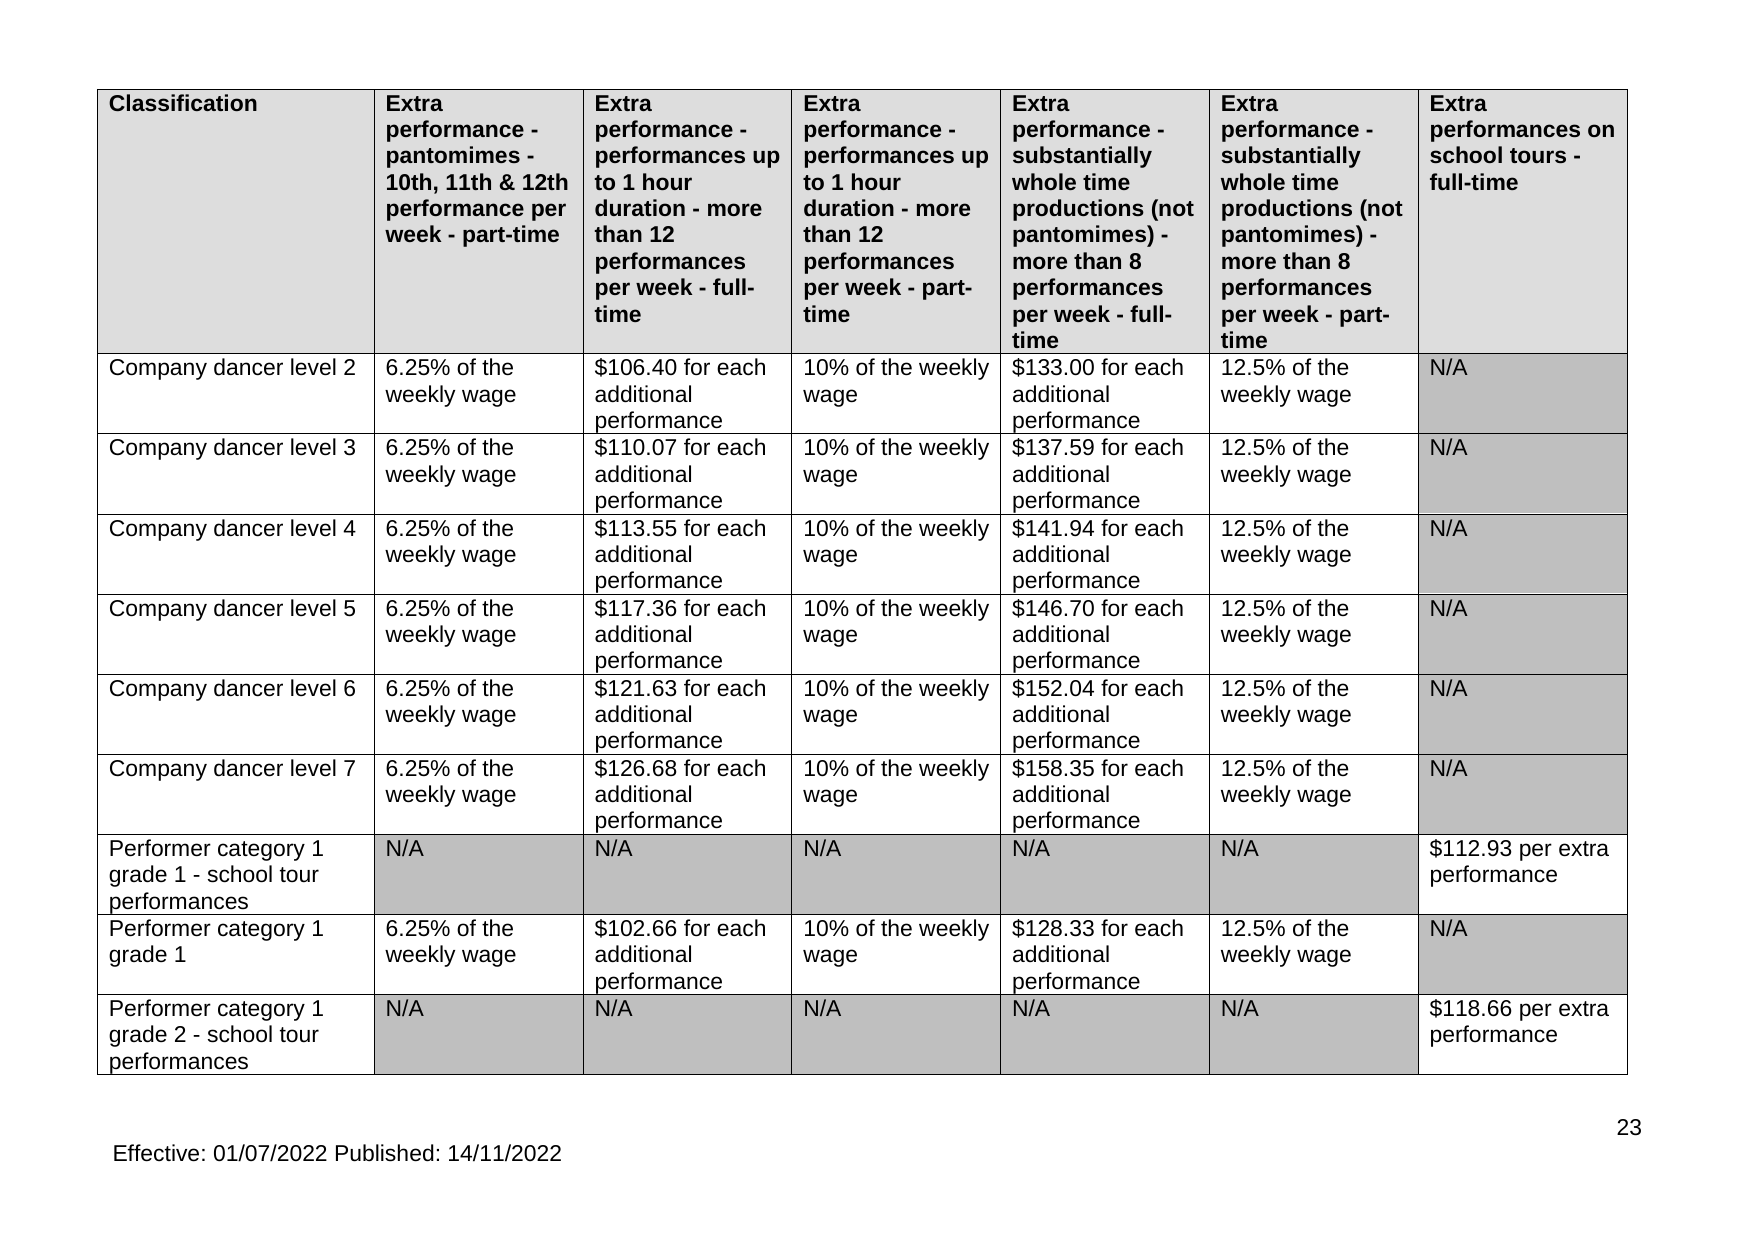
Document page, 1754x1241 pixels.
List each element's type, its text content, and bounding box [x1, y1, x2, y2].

table_cell $146.70 for each additional performance [1001, 595, 1209, 674]
table_header Extra performances on school tours - full-time [1419, 90, 1627, 353]
table_cell 10% of the weekly wage [792, 915, 1000, 994]
table_cell 12.5% of the weekly wage [1210, 915, 1418, 994]
table_cell 6.25% of the weekly wage [375, 434, 583, 513]
table_cell 10% of the weekly wage [792, 354, 1000, 433]
table_cell $110.07 for each additional performance [584, 434, 791, 513]
table_cell N/A [1419, 515, 1627, 593]
table_cell N/A [1419, 755, 1627, 834]
table_header Extra performance - substantially whole time productions (not pantomimes) - more than 8 performances per week - full-time [1001, 90, 1209, 353]
table_header Extra performance - substantially whole time productions (not pantomimes) - more than 8 performances per week - part-time [1210, 90, 1418, 353]
table_cell Company dancer level 7 [98, 755, 374, 834]
table_cell N/A [1419, 434, 1627, 513]
table_cell Performer category 1 grade 1 - school tour performances [98, 835, 374, 914]
table_cell 10% of the weekly wage [792, 595, 1000, 674]
table_cell 12.5% of the weekly wage [1210, 354, 1418, 433]
table_cell Company dancer level 5 [98, 595, 374, 674]
table_cell N/A [1210, 835, 1418, 914]
table_cell $133.00 for each additional performance [1001, 354, 1209, 433]
table_cell 10% of the weekly wage [792, 675, 1000, 754]
table_cell $106.40 for each additional performance [584, 354, 791, 433]
table_cell Company dancer level 4 [98, 515, 374, 593]
table_cell $137.59 for each additional performance [1001, 434, 1209, 513]
table_cell N/A [584, 835, 791, 914]
table_header Extra performance - pantomimes - 10th, 11th & 12th performance per week - part-time [375, 90, 583, 353]
table_cell 12.5% of the weekly wage [1210, 595, 1418, 674]
table_cell $152.04 for each additional performance [1001, 675, 1209, 754]
table_cell 12.5% of the weekly wage [1210, 515, 1418, 593]
table_cell N/A [1419, 915, 1627, 994]
table_cell Company dancer level 6 [98, 675, 374, 754]
table_cell $158.35 for each additional performance [1001, 755, 1209, 834]
table_cell N/A [1419, 354, 1627, 433]
table_cell N/A [792, 995, 1000, 1074]
table_cell N/A [1001, 835, 1209, 914]
table_cell Performer category 1 grade 2 - school tour performances [98, 995, 374, 1074]
table_cell 12.5% of the weekly wage [1210, 434, 1418, 513]
table_cell $121.63 for each additional performance [584, 675, 791, 754]
table_cell 10% of the weekly wage [792, 515, 1000, 593]
table_header Extra performance - performances up to 1 hour duration - more than 12 performances per week - part-time [792, 90, 1000, 353]
table_cell N/A [1419, 595, 1627, 674]
table_cell 6.25% of the weekly wage [375, 354, 583, 433]
table_cell $118.66 per extra performance [1419, 995, 1627, 1074]
table_cell 10% of the weekly wage [792, 755, 1000, 834]
table_cell N/A [375, 835, 583, 914]
table_cell $126.68 for each additional performance [584, 755, 791, 834]
table_cell $113.55 for each additional performance [584, 515, 791, 593]
table_cell $102.66 for each additional performance [584, 915, 791, 994]
table_header Classification [98, 90, 374, 353]
table_header Extra performance - performances up to 1 hour duration - more than 12 performances per week - full-time [584, 90, 791, 353]
table_cell 6.25% of the weekly wage [375, 595, 583, 674]
table_cell 6.25% of the weekly wage [375, 915, 583, 994]
table_cell 12.5% of the weekly wage [1210, 675, 1418, 754]
table_cell 10% of the weekly wage [792, 434, 1000, 513]
table_cell Company dancer level 3 [98, 434, 374, 513]
table_cell N/A [792, 835, 1000, 914]
table_cell Company dancer level 2 [98, 354, 374, 433]
table_cell N/A [1419, 675, 1627, 754]
table_cell $117.36 for each additional performance [584, 595, 791, 674]
table_cell 6.25% of the weekly wage [375, 675, 583, 754]
table_cell $112.93 per extra performance [1419, 835, 1627, 914]
table_cell Performer category 1 grade 1 [98, 915, 374, 994]
table_cell 6.25% of the weekly wage [375, 755, 583, 834]
table_cell N/A [584, 995, 791, 1074]
table_cell 6.25% of the weekly wage [375, 515, 583, 593]
table_cell $128.33 for each additional performance [1001, 915, 1209, 994]
table_cell 12.5% of the weekly wage [1210, 755, 1418, 834]
table_cell N/A [375, 995, 583, 1074]
table_cell N/A [1001, 995, 1209, 1074]
table_cell N/A [1210, 995, 1418, 1074]
table_cell $141.94 for each additional performance [1001, 515, 1209, 593]
